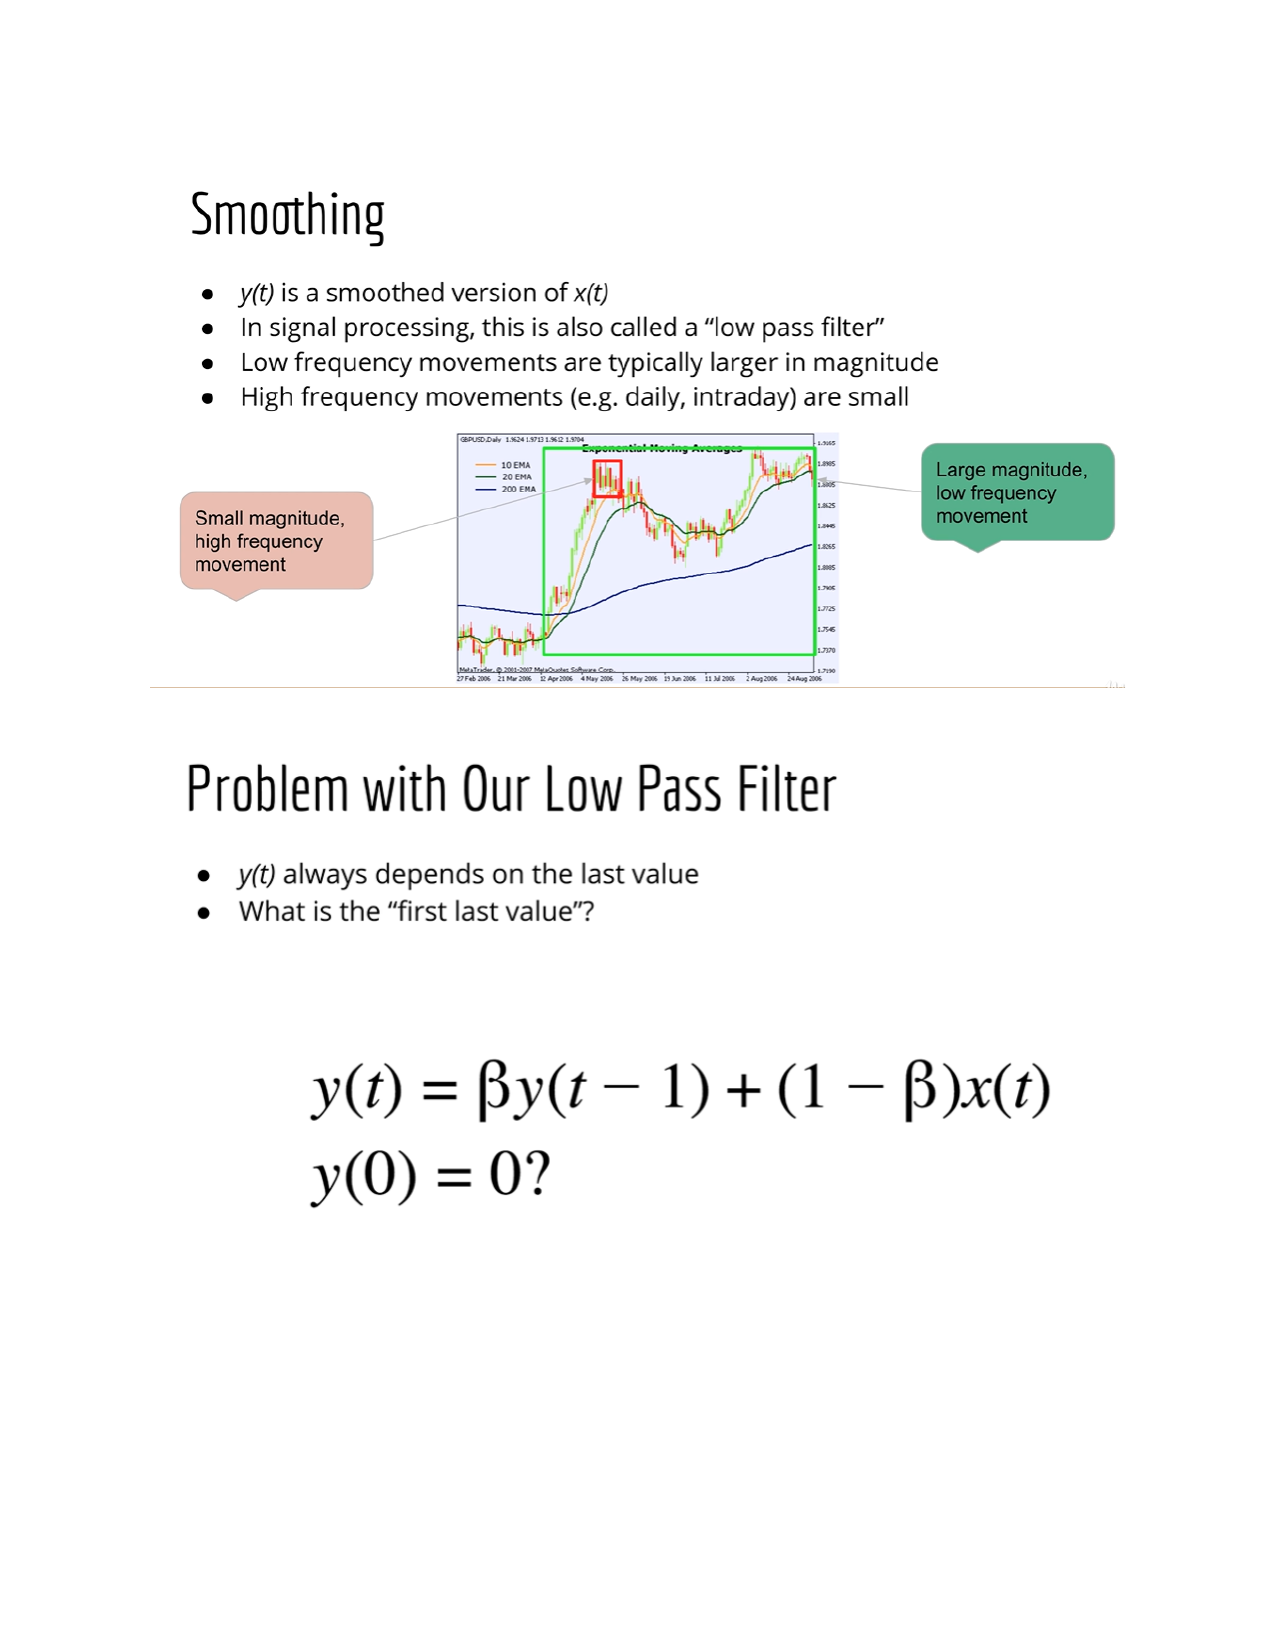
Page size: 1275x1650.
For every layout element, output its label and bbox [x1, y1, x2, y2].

picture [150, 150, 1125, 688]
picture [150, 721, 1125, 1243]
